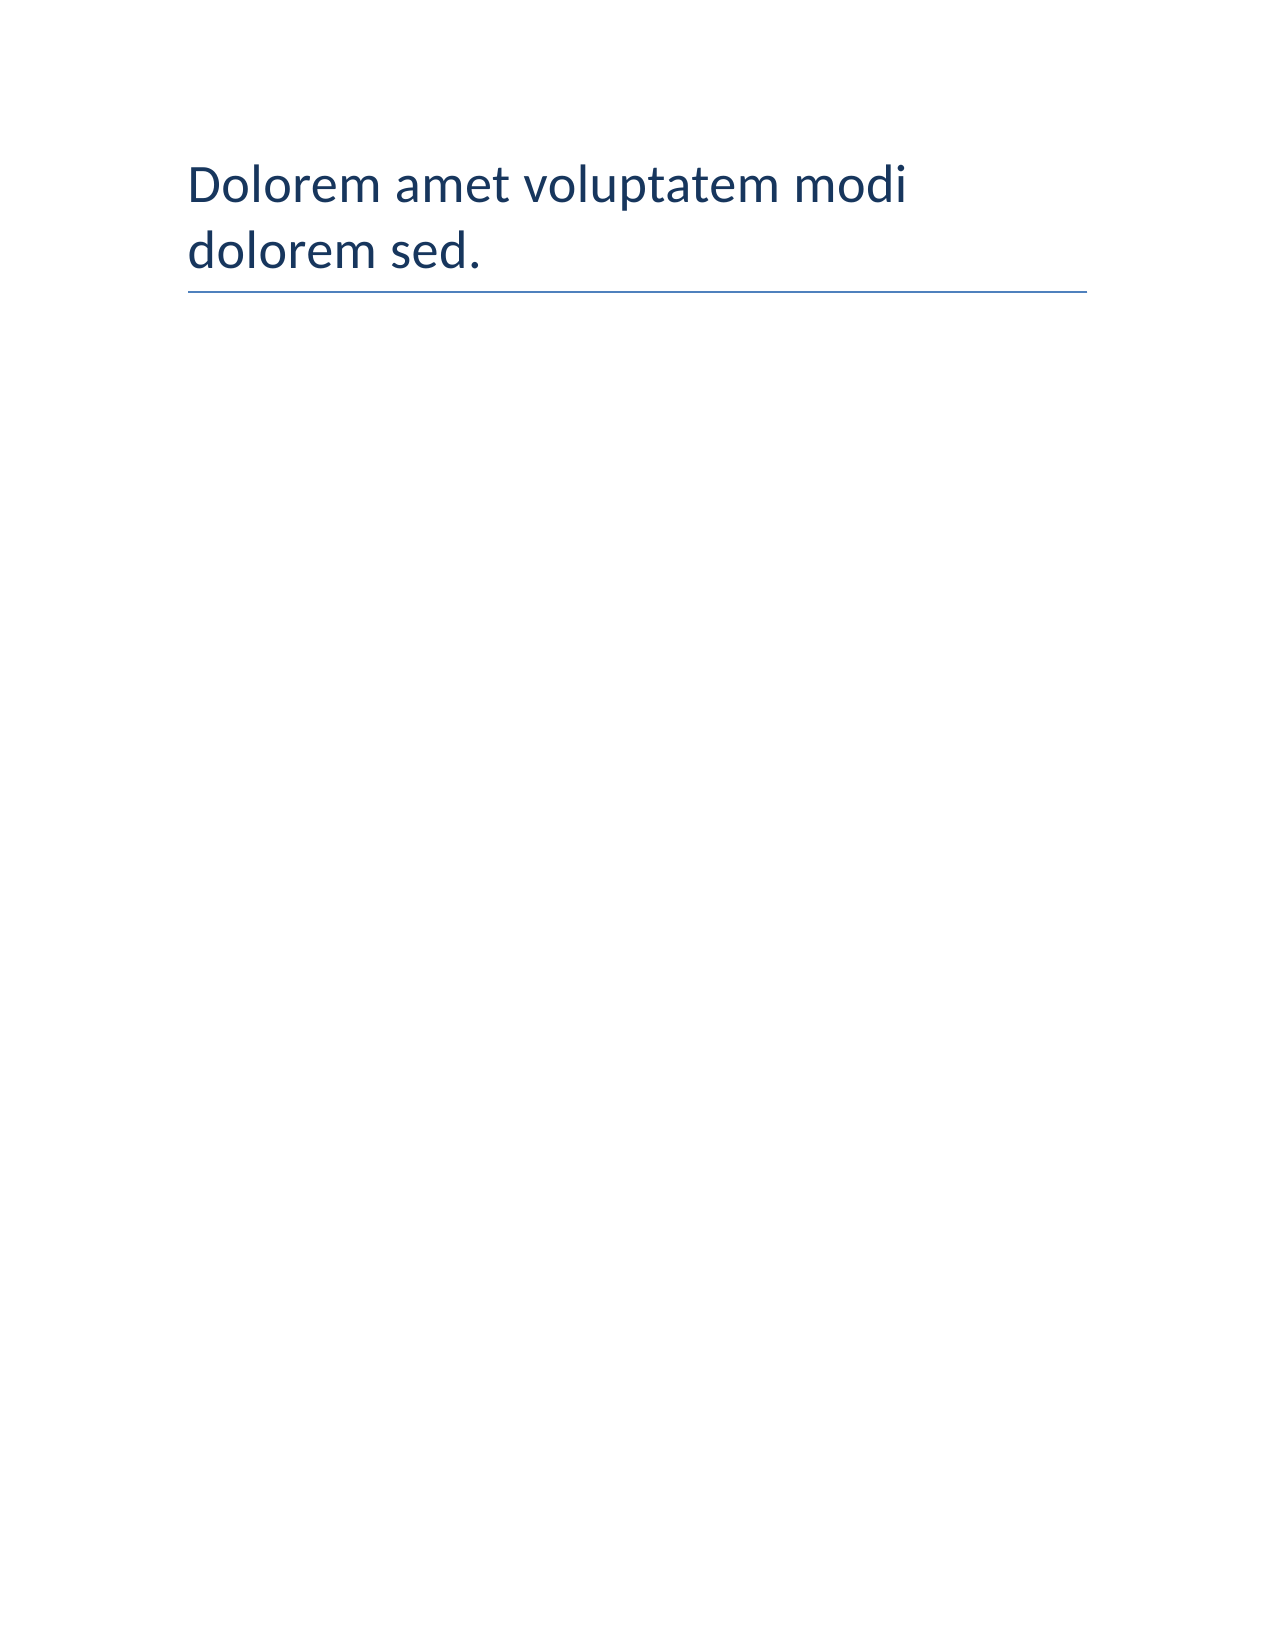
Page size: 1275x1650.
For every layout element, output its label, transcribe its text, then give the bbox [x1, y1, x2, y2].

title Dolorem amet voluptatem modi dolorem sed. [187, 150, 1087, 293]
